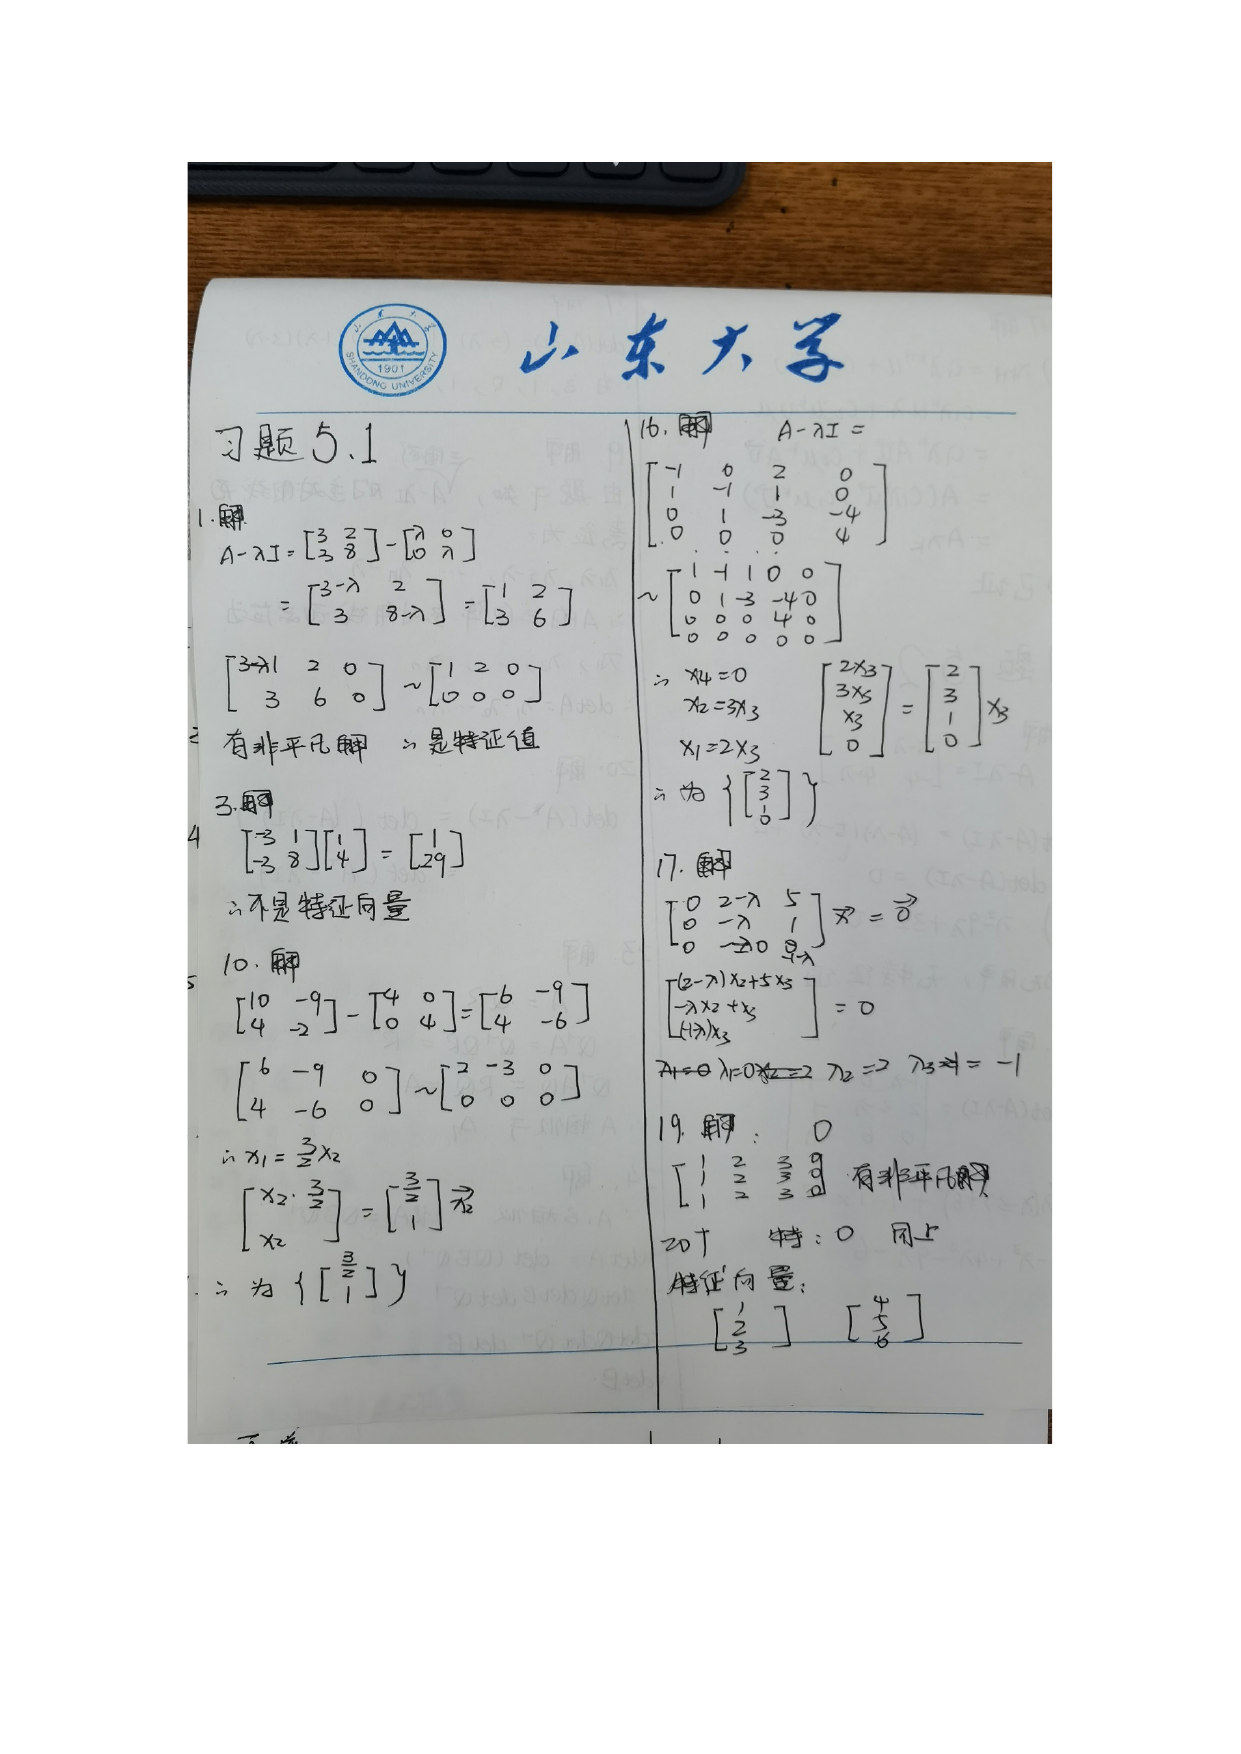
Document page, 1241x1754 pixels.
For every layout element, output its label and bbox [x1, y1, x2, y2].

picture [187, 162, 1053, 1444]
